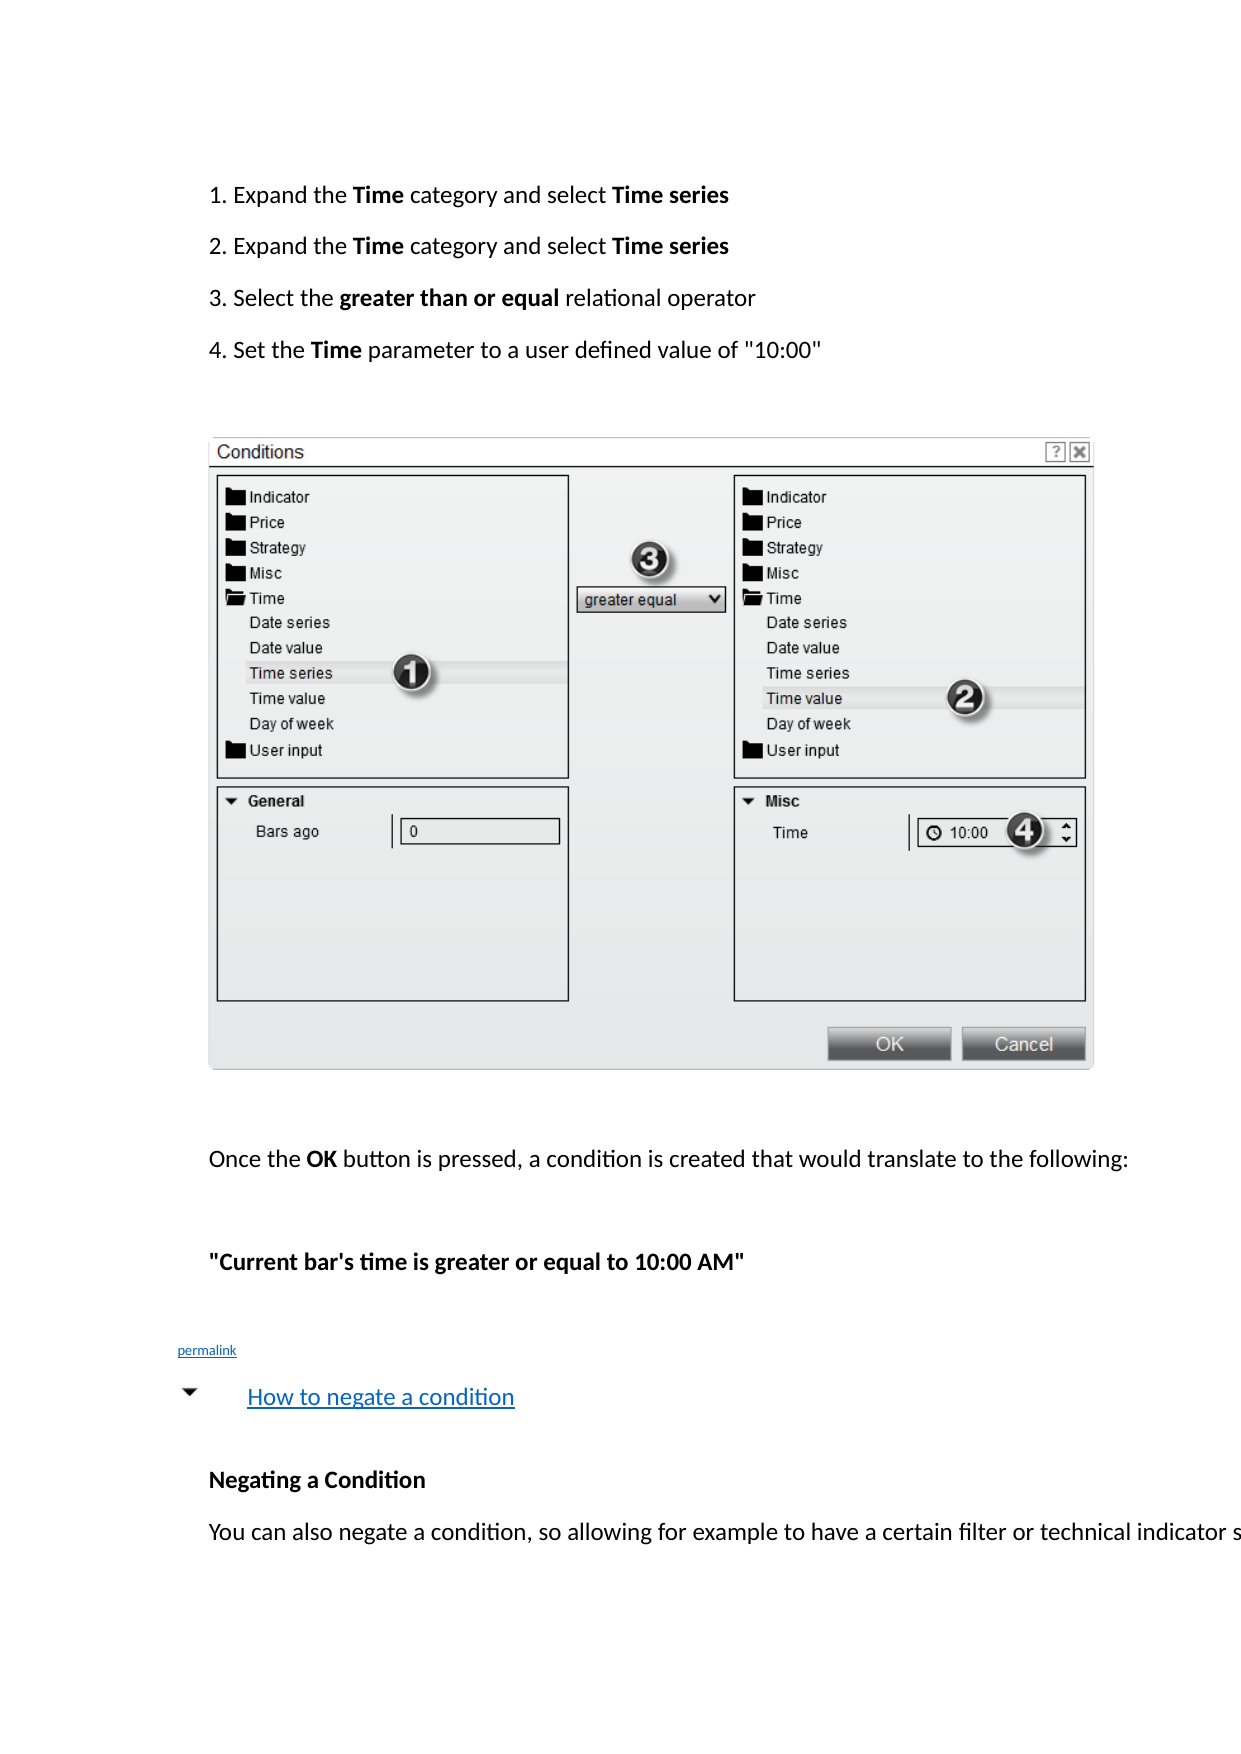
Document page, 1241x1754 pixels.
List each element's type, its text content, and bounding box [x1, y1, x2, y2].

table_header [177, 148, 1240, 1329]
picture [208, 437, 1095, 1070]
picture [177, 1380, 203, 1406]
text permalink [177, 1329, 1063, 1359]
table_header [177, 1433, 1240, 1598]
text How to negate a condition [177, 1380, 1063, 1412]
